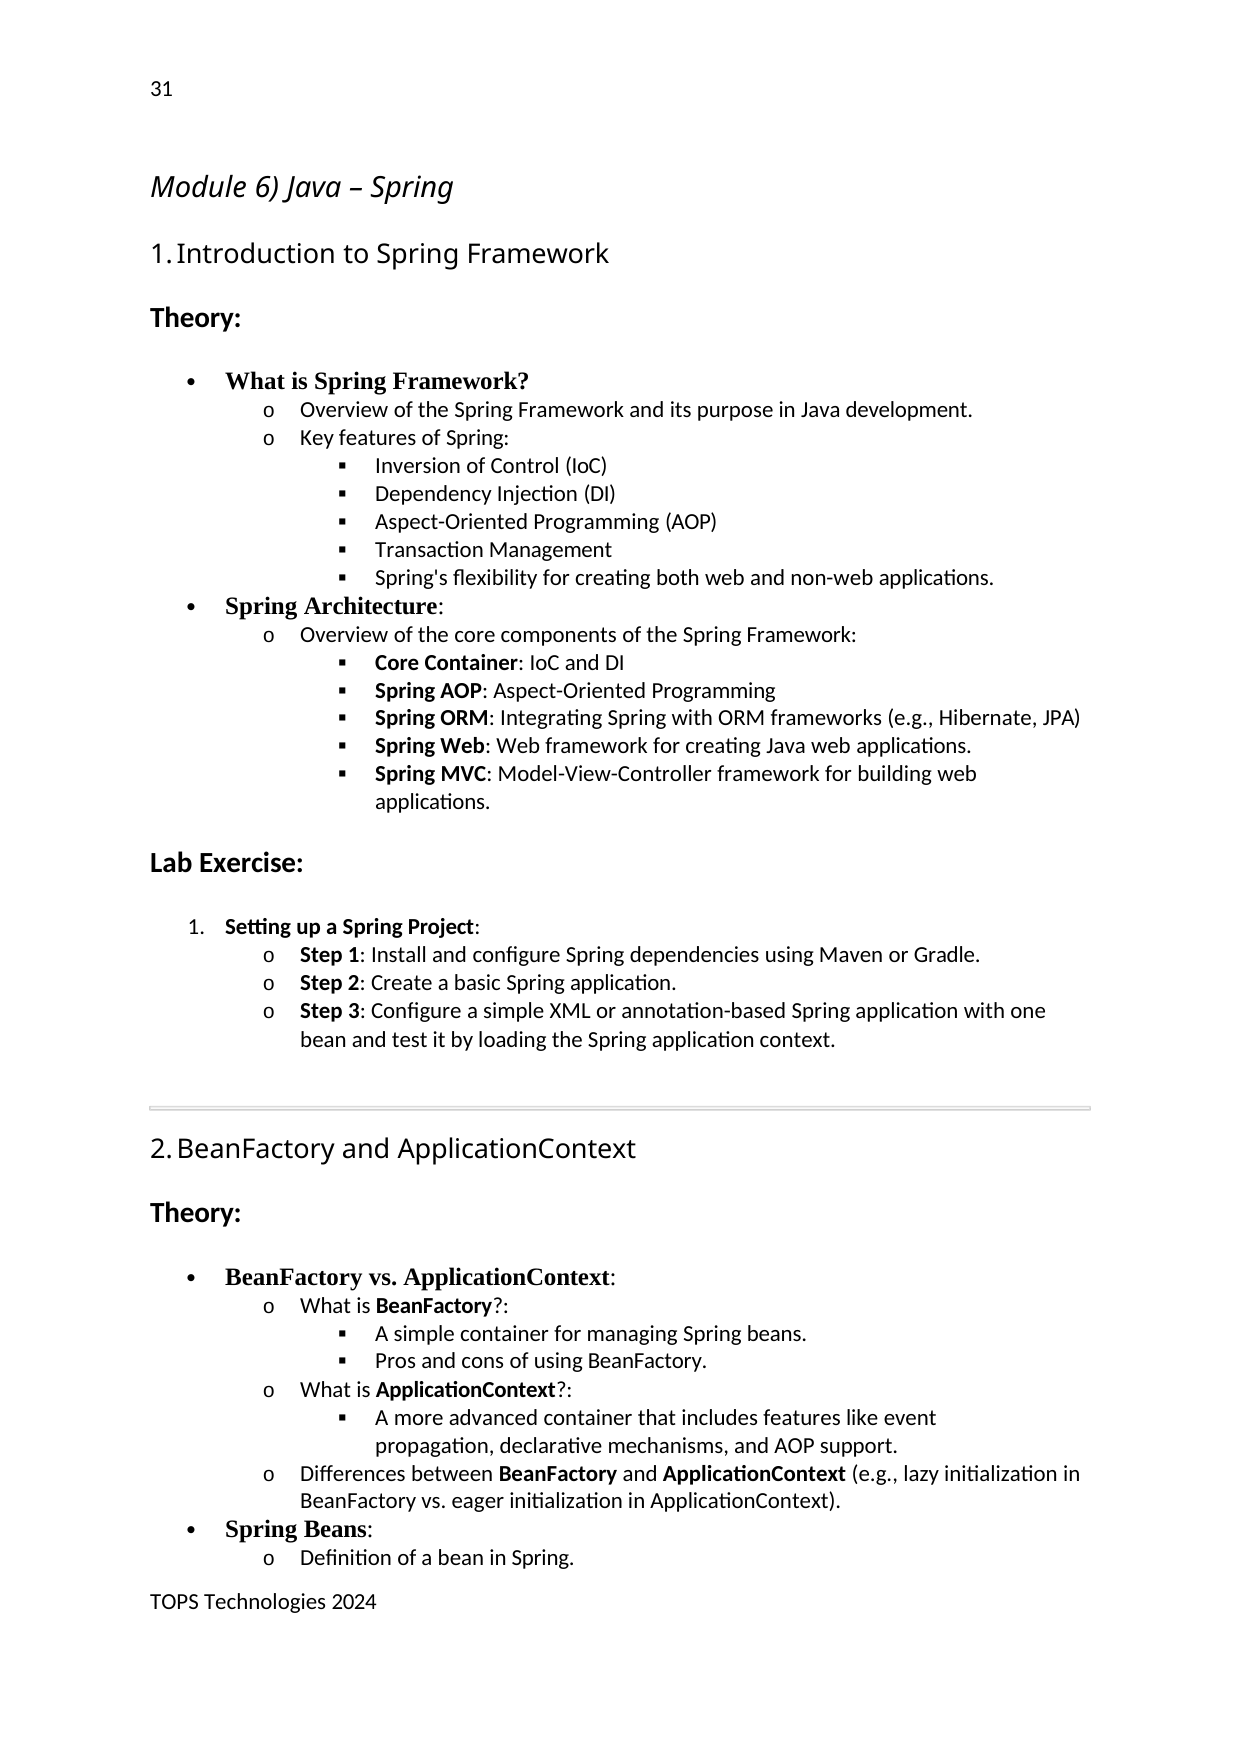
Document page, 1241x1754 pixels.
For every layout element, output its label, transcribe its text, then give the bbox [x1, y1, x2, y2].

subtitle BeanFactory vs. ApplicationContext: [187, 1262, 1107, 1291]
subtitle What is Spring Framework? [187, 366, 1107, 395]
list Spring ORM: Integrating Spring with ORM frameworks (e.g., Hibernate, JPA) [337, 704, 1107, 731]
list Spring Web: Web framework for creating Java web applications. [337, 732, 1107, 759]
list A simple container for managing Spring beans. [337, 1319, 1107, 1347]
list Differences between BeanFactory and ApplicationContext (e.g., lazy initialization in BeanFactory vs. eager initialization in ApplicationContext). [262, 1459, 1081, 1514]
list Dependency Injection (DI) [337, 479, 1107, 507]
list Transaction Management [337, 535, 1107, 563]
subtitle Lab Exercise: [150, 844, 1107, 880]
list Key features of Spring: [262, 423, 1107, 451]
subtitle Spring Architecture: [187, 591, 1107, 620]
subtitle Spring Beans: [187, 1514, 1107, 1543]
list Overview of the core components of the Spring Framework: [262, 620, 1107, 648]
list Aspect-Oriented Programming (AOP) [337, 507, 1107, 535]
list Spring's flexibility for creating both web and non-web applications. [337, 563, 1107, 591]
list Spring MVC: Model-View-Controller framework for building web applications. [337, 759, 977, 816]
list What is ApplicationContext?: [262, 1375, 1107, 1403]
list Core Container: IoC and DI [337, 648, 1107, 676]
subtitle Theory: [150, 1194, 1107, 1230]
subtitle Setting up a Spring Project: [187, 912, 1107, 940]
list Pros and cons of using BeanFactory. [337, 1347, 1107, 1375]
list Introduction to Spring Framework [150, 234, 1107, 271]
list Step 2: Create a basic Spring application. [262, 968, 1107, 996]
subtitle Module 6) Java – Spring [150, 167, 1107, 206]
list Inversion of Control (IoC) [337, 451, 1107, 479]
list Step 3: Configure a simple XML or annotation-based Spring application with one bean and test it by loading the Spring application context. [262, 996, 1046, 1053]
list Spring AOP: Aspect-Oriented Programming [337, 676, 1107, 704]
list Overview of the Spring Framework and its purpose in Java development. [262, 395, 1107, 423]
list A more advanced container that includes features like event propagation, declarative mechanisms, and AOP support. [337, 1403, 1061, 1459]
list What is BeanFactory?: [262, 1291, 1107, 1319]
subtitle Theory: [150, 299, 1107, 334]
list Step 1: Install and configure Spring dependencies using Maven or Gradle. [262, 940, 1107, 968]
list Definition of a bean in Spring. [262, 1543, 1107, 1572]
list BeanFactory and ApplicationContext [150, 1130, 1107, 1167]
